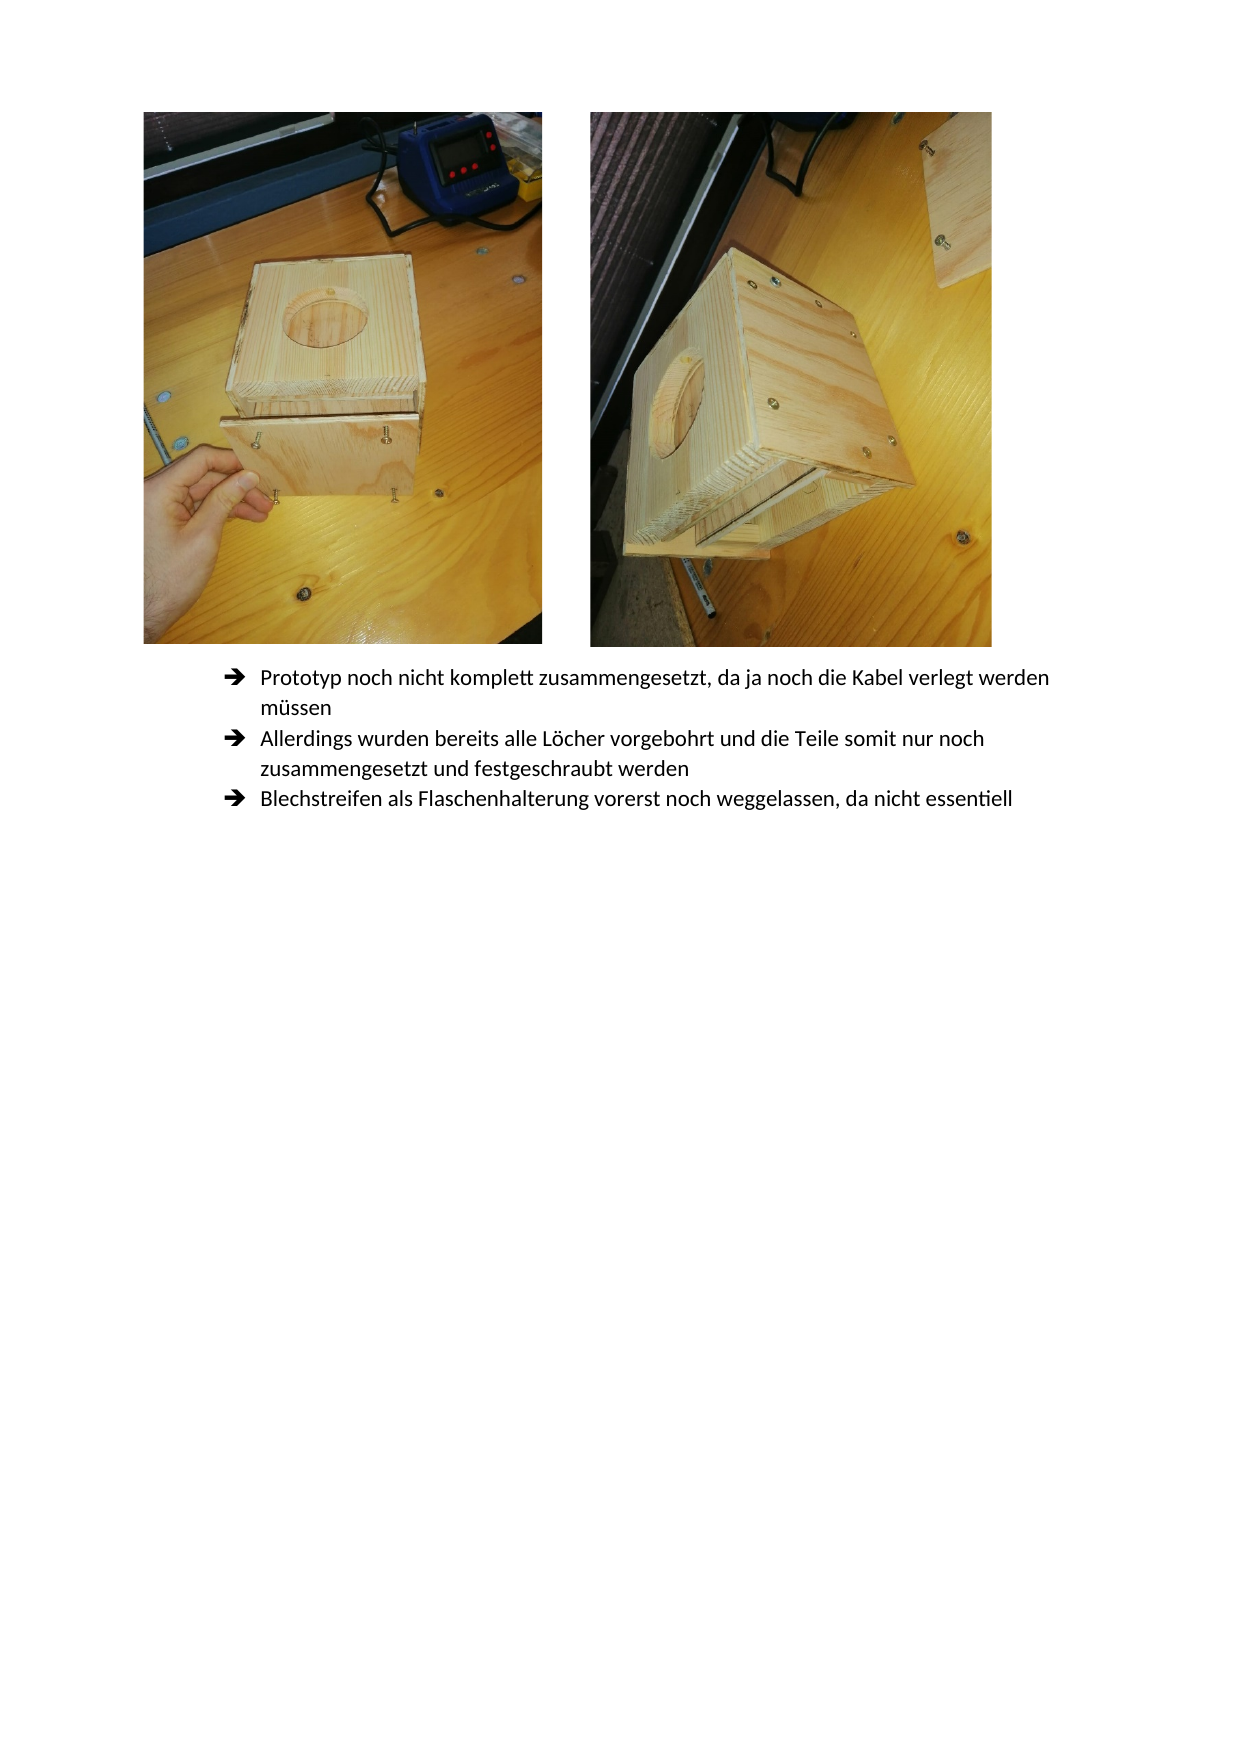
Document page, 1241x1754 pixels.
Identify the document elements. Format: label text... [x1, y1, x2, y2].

list Allerdings wurden bereits alle Löcher vorgebohrt und die Teile somit nur noch zusammengesetzt und festgeschraubt werden [223, 724, 1093, 782]
list Prototyp noch nicht komplett zusammengesetzt, da ja noch die Kabel verlegt werden müssen [223, 663, 1093, 721]
picture [143, 112, 543, 644]
picture [590, 112, 992, 647]
list Blechstreifen als Flaschenhalterung vorerst noch weggelassen, da nicht essentiell [223, 784, 1093, 812]
